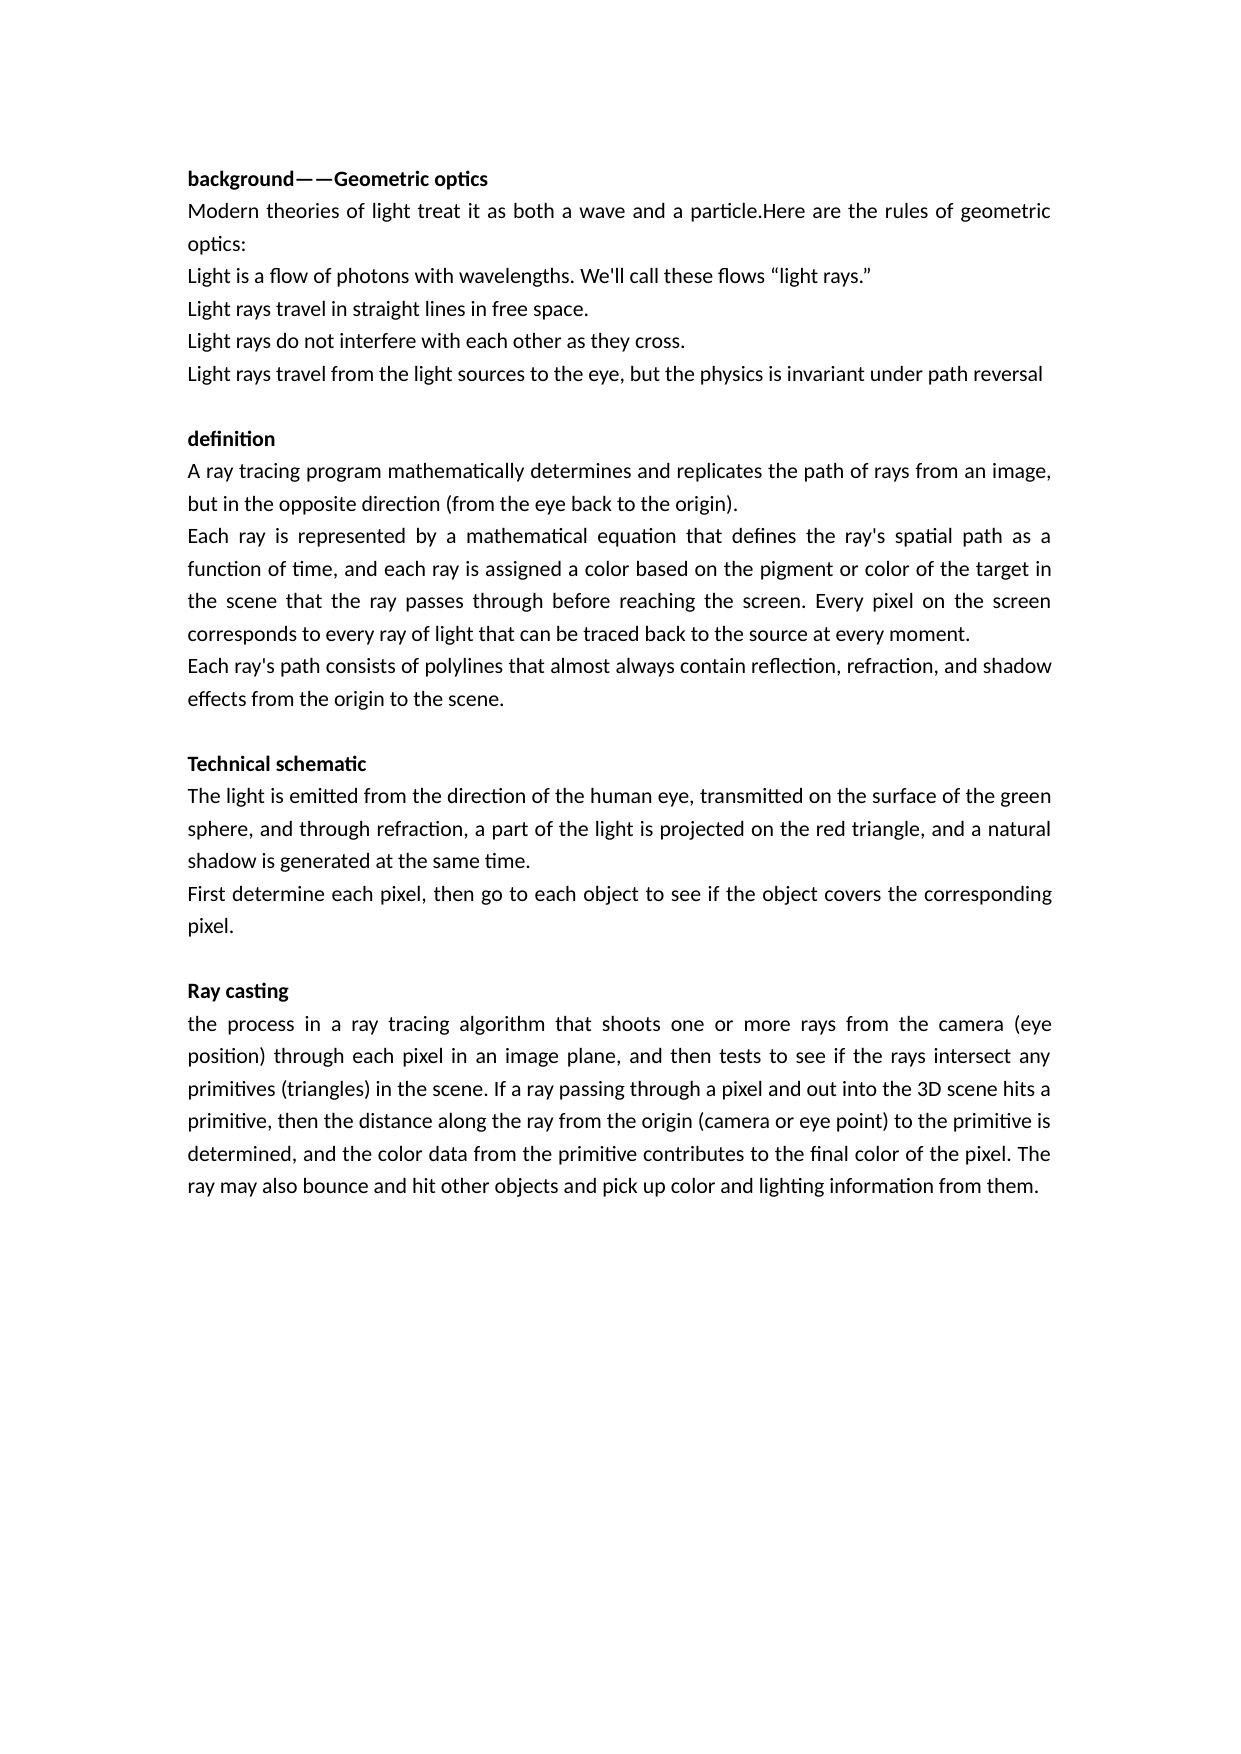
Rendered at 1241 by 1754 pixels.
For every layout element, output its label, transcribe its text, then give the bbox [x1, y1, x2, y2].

text Light rays travel from the light sources to the eye, but the physics is invariant under path reversal [187, 357, 1053, 389]
text The light is emitted from the direction of the human eye, transmitted on the surface of the green sphere, and through refraction, a part of the light is projected on the red triangle, and a natural shadow is generated at the same time. [187, 779, 1053, 877]
text A ray tracing program mathematically determines and replicates the path of rays from an image, but in the opposite direction (from the eye back to the origin). [187, 454, 1053, 519]
text Technical schematic [187, 747, 1053, 779]
text the process in a ray tracing algorithm that shoots one or more rays from the camera (eye position) through each pixel in an image plane, and then tests to see if the rays intersect any primitives (triangles) in the scene. If a ray passing through a pixel and out into the 3D scene hits a primitive, then the distance along the ray from the origin (camera or eye point) to the primitive is determined, and the color data from the primitive contributes to the final color of the pixel. The ray may also bounce and hit other objects and pick up color and lighting information from them. [187, 1007, 1053, 1202]
list Light is a flow of photons with wavelengths. We'll call these flows “light rays.” [187, 259, 1053, 292]
text background——Geometric optics [187, 162, 1053, 194]
text Each ray is represented by a mathematical equation that defines the ray's spatial path as a function of time, and each ray is assigned a color based on the pigment or color of the target in the scene that the ray passes through before reaching the screen. Every pixel on the screen corresponds to every ray of light that can be traced back to the source at every moment. [187, 519, 1053, 649]
text Ray casting [187, 974, 1053, 1007]
text definition [187, 422, 1053, 454]
text Light rays travel in straight lines in free space. [187, 292, 1053, 324]
text Light rays do not interfere with each other as they cross. [187, 324, 1053, 357]
text First determine each pixel, then go to each object to see if the object covers the corresponding pixel. [187, 877, 1053, 942]
text Modern theories of light treat it as both a wave and a particle.Here are the rules of geometric optics: [187, 194, 1053, 259]
text Each ray's path consists of polylines that almost always contain reflection, refraction, and shadow effects from the origin to the scene. [187, 649, 1053, 714]
